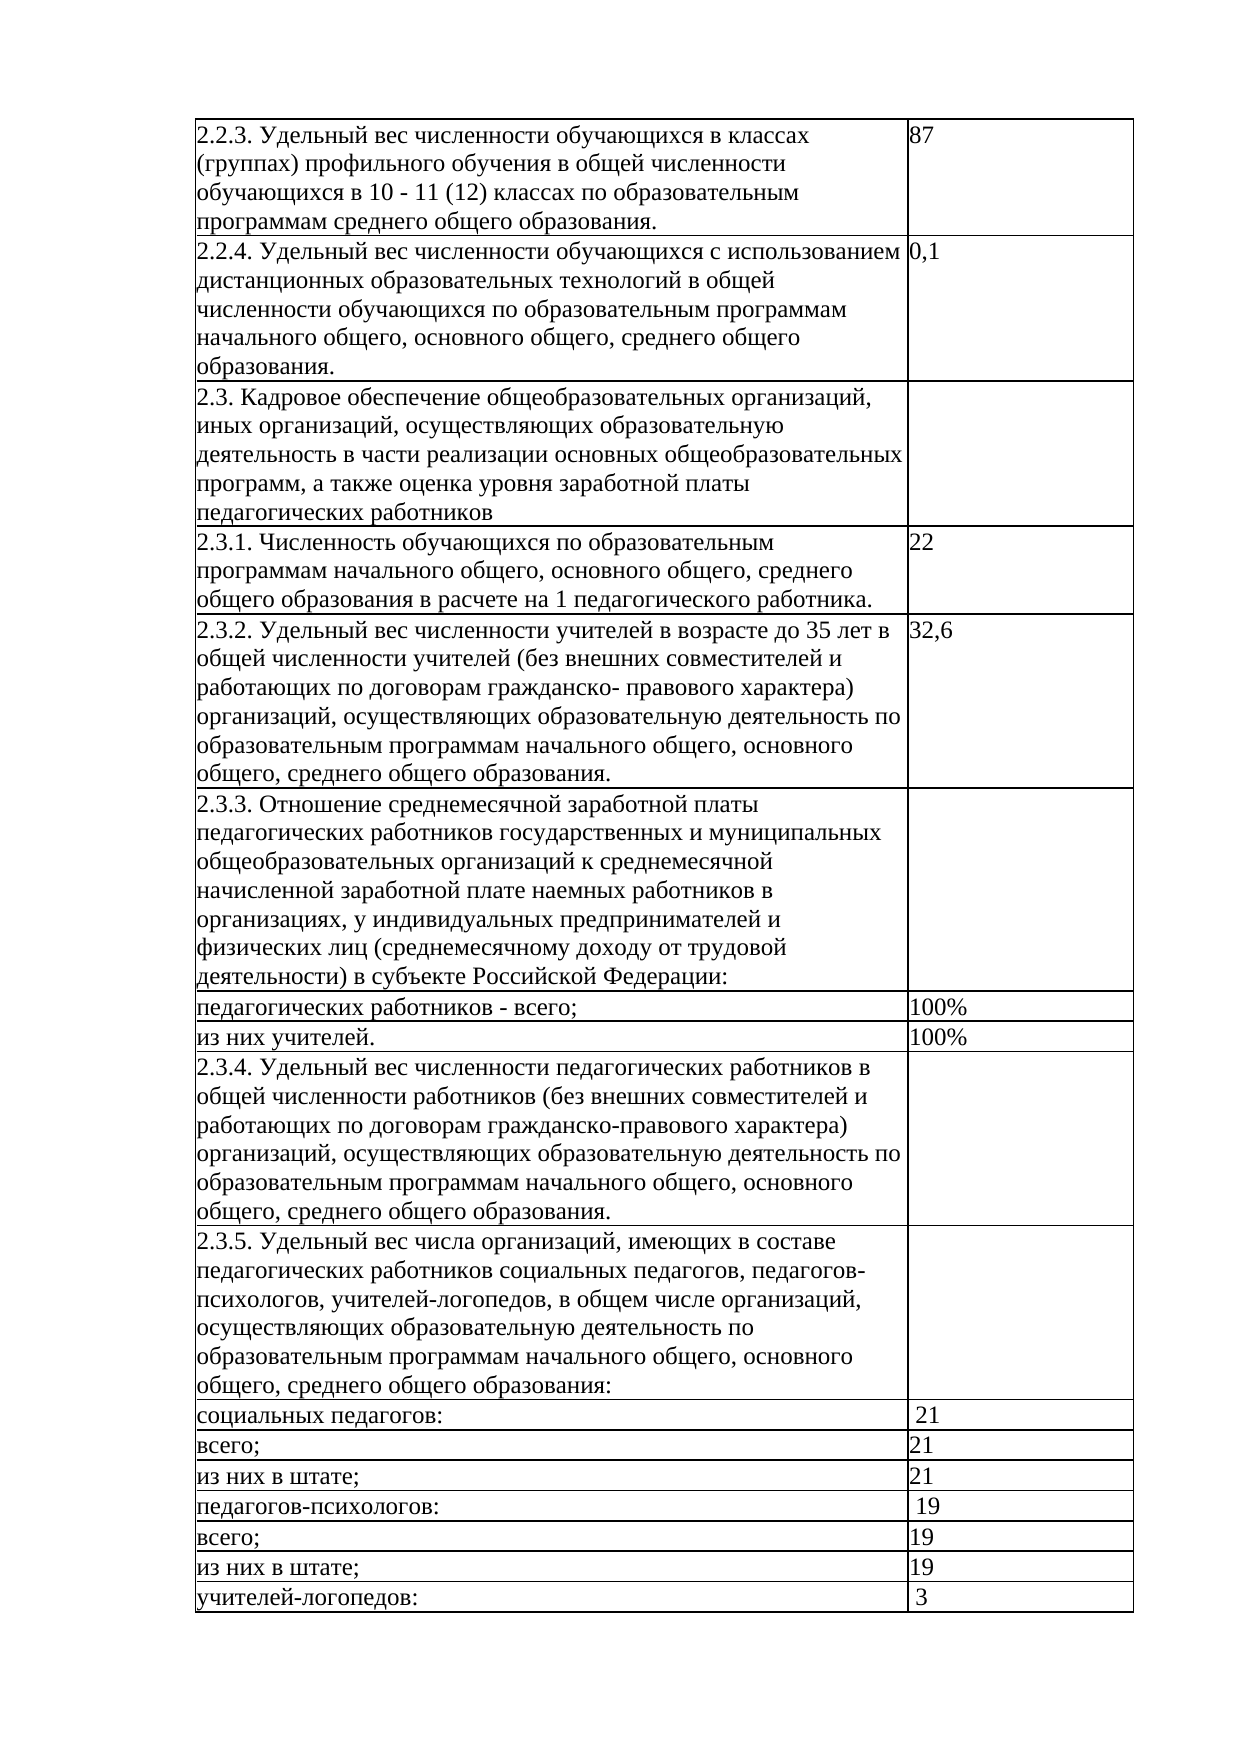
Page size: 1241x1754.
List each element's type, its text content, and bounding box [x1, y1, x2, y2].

table_cell [909, 789, 1133, 990]
table_cell из них учителей. [196, 1021, 907, 1051]
table_cell всего; [196, 1430, 907, 1459]
table_cell 100% [909, 992, 1133, 1020]
table_cell социальных педагогов: [196, 1400, 907, 1429]
table_cell 21 [909, 1431, 1133, 1459]
table_cell 100% [909, 1022, 1133, 1051]
table_cell 2.2.3. Удельный вес численности обучающихся в классах (группах) профильного обучения в общей численности обучающихся в 10 - 11 (12) классах по образовательным программам среднего общего образования. [196, 120, 907, 235]
table_cell учителей-логопедов: [196, 1582, 907, 1611]
table_cell 2.3.5. Удельный вес числа организаций, имеющих в составе педагогических работников социальных педагогов, педагогов- психологов, учителей-логопедов, в общем числе организаций, осуществляющих образовательную деятельность по образовательным программам начального общего, основного общего, среднего общего образования: [196, 1226, 907, 1399]
table_cell из них в штате; [196, 1551, 907, 1581]
table_cell [909, 1226, 1133, 1399]
table_cell 21 [909, 1461, 1133, 1490]
table_cell 19 [909, 1552, 1133, 1581]
table_cell из них в штате; [196, 1460, 907, 1490]
table_cell 87 [909, 120, 1133, 235]
table_cell 3 [909, 1582, 1133, 1611]
table_cell [909, 382, 1133, 525]
table_cell 2.3.1. Численность обучающихся по образовательным программам начального общего, основного общего, среднего общего образования в расчете на 1 педагогического работника. [196, 526, 907, 613]
table_cell 19 [909, 1522, 1133, 1550]
table_cell 2.3. Кадровое обеспечение общеобразовательных организаций, иных организаций, осуществляющих образовательную деятельность в части реализации основных общеобразовательных программ, а также оценка уровня заработной платы педагогических работников [196, 381, 907, 525]
table_cell 21 [909, 1400, 1133, 1429]
table_cell всего; [196, 1521, 907, 1550]
table_cell 2.3.4. Удельный вес численности педагогических работников в общей численности работников (без внешних совместителей и работающих по договорам гражданско-правового характера) организаций, осуществляющих образовательную деятельность по образовательным программам начального общего, основного общего, среднего общего образования. [196, 1052, 907, 1225]
table_cell педагогов-психологов: [196, 1491, 907, 1520]
table_cell педагогических работников - всего; [196, 991, 907, 1020]
table_cell [909, 1052, 1133, 1225]
table_cell 2.3.3. Отношение среднемесячной заработной платы педагогических работников государственных и муниципальных общеобразовательных организаций к среднемесячной начисленной заработной плате наемных работников в организациях, у индивидуальных предпринимателей и физических лиц (среднемесячному доходу от трудовой деятельности) в субъекте Российской Федерации: [196, 788, 907, 990]
table_cell 19 [909, 1491, 1133, 1520]
table_cell 22 [909, 527, 1133, 613]
table_cell 2.3.2. Удельный вес численности учителей в возрасте до 35 лет в общей численности учителей (без внешних совместителей и работающих по договорам гражданско- правового характера) организаций, осуществляющих образовательную деятельность по образовательным программам начального общего, основного общего, среднего общего образования. [196, 614, 907, 787]
table_cell 0,1 [909, 236, 1133, 380]
table_cell 2.2.4. Удельный вес численности обучающихся с использованием дистанционных образовательных технологий в общей численности обучающихся по образовательным программам начального общего, основного общего, среднего общего образования. [196, 236, 907, 380]
table_cell 32,6 [909, 615, 1133, 787]
